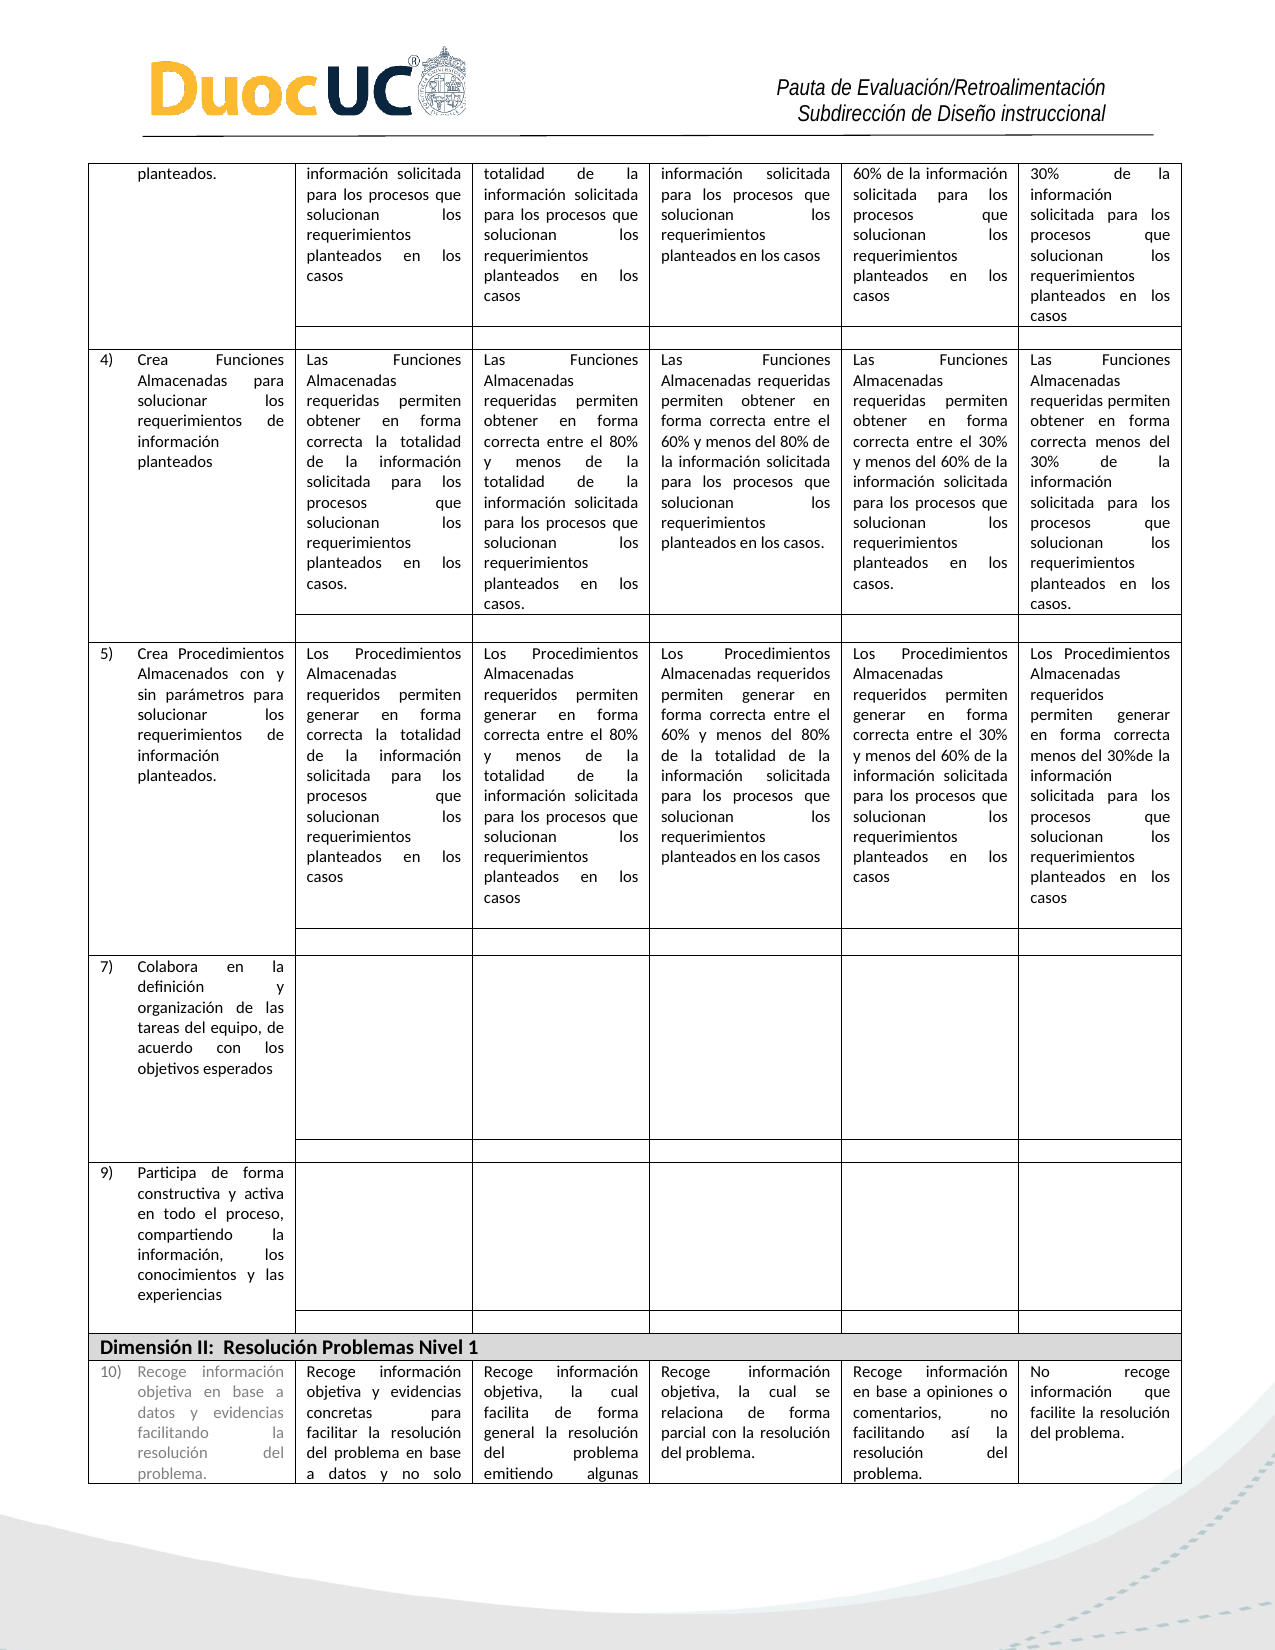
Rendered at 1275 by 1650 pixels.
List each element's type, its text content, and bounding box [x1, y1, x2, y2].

table_cell [650, 1163, 841, 1310]
table_cell [842, 327, 1018, 349]
table_cell Dimensión II: Resolución Problemas Nivel 1 [89, 1334, 1181, 1360]
table_cell [842, 929, 1018, 955]
table_cell Las Funciones Almacenadas requeridas permiten obtener en forma correcta entre el 30% y menos del 60% de la información solicitada para los procesos que solucionan los requerimientos planteados en los casos. [842, 350, 1018, 614]
picture [150, 46, 466, 115]
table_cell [89, 1361, 295, 1483]
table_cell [473, 164, 649, 326]
table_cell [650, 1311, 841, 1332]
table_cell [473, 1311, 649, 1332]
table_cell [842, 1311, 1018, 1332]
table_cell Crea Funciones Almacenadas para solucionar los requerimientos de información planteados [89, 350, 295, 642]
table_cell [650, 615, 841, 642]
table_cell [296, 929, 472, 955]
picture [0, 1375, 1275, 1650]
table_cell [1019, 327, 1181, 349]
table_cell [1019, 1163, 1181, 1310]
table_cell [842, 1163, 1018, 1310]
table_cell [1019, 1311, 1181, 1332]
table_cell Los Procedimientos Almacenadas requeridos permiten generar en forma correcta la totalidad de la información solicitada para los procesos que solucionan los requerimientos planteados en los casos [296, 643, 472, 928]
table_cell [296, 1163, 472, 1310]
table_cell [473, 615, 649, 642]
table_cell [473, 956, 649, 1139]
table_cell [842, 164, 1018, 326]
table_cell [650, 929, 841, 955]
table_cell [650, 956, 841, 1139]
table_cell [1019, 1140, 1181, 1162]
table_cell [296, 164, 472, 326]
table_cell [296, 327, 472, 349]
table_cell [1019, 1361, 1181, 1483]
table_cell [473, 1163, 649, 1310]
table_cell [1019, 956, 1181, 1139]
table_cell Las Funciones Almacenadas requeridas permiten obtener en forma correcta menos del 30% de la información solicitada para los procesos que solucionan los requerimientos planteados en los casos. [1019, 350, 1181, 614]
table_cell [842, 615, 1018, 642]
table_cell Los Procedimientos Almacenadas requeridos permiten generar en forma correcta entre el 30% y menos del 60% de la información solicitada para los procesos que solucionan los requerimientos planteados en los casos [842, 643, 1018, 928]
table_cell [473, 929, 649, 955]
table_cell [842, 1140, 1018, 1162]
table_cell [650, 1140, 841, 1162]
table_cell [296, 956, 472, 1139]
table_cell [1019, 615, 1181, 642]
table_cell [296, 1311, 472, 1332]
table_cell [89, 164, 295, 349]
table_cell Los Procedimientos Almacenadas requeridos permiten generar en forma correcta menos del 30%de la información solicitada para los procesos que solucionan los requerimientos planteados en los casos [1019, 643, 1181, 928]
table_cell Las Funciones Almacenadas requeridas permiten obtener en forma correcta la totalidad de la información solicitada para los procesos que solucionan los requerimientos planteados en los casos. [296, 350, 472, 614]
table_cell Las Funciones Almacenadas requeridas permiten obtener en forma correcta entre el 60% y menos del 80% de la información solicitada para los procesos que solucionan los requerimientos planteados en los casos. [650, 350, 841, 614]
table_cell Colabora en la definición y organización de las tareas del equipo, de acuerdo con los objetivos esperados [89, 956, 295, 1162]
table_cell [473, 1361, 649, 1483]
table_cell Las Funciones Almacenadas requeridas permiten obtener en forma correcta entre el 80% y menos de la totalidad de la información solicitada para los procesos que solucionan los requerimientos planteados en los casos. [473, 350, 649, 614]
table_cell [296, 1361, 472, 1483]
table_cell [296, 1140, 472, 1162]
table_cell [473, 1140, 649, 1162]
table_cell Participa de forma constructiva y activa en todo el proceso, compartiendo la información, los conocimientos y las experiencias [89, 1163, 295, 1332]
table_cell [842, 956, 1018, 1139]
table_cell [842, 1361, 1018, 1483]
table_cell Los Procedimientos Almacenadas requeridos permiten generar en forma correcta entre el 80% y menos de la totalidad de la información solicitada para los procesos que solucionan los requerimientos planteados en los casos [473, 643, 649, 928]
table_cell [1019, 929, 1181, 955]
table_cell [473, 327, 649, 349]
table_cell Los Procedimientos Almacenadas requeridos permiten generar en forma correcta entre el 60% y menos del 80% de la totalidad de la información solicitada para los procesos que solucionan los requerimientos planteados en los casos [650, 643, 841, 928]
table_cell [1019, 164, 1181, 326]
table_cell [650, 1361, 841, 1483]
table_cell Crea Procedimientos Almacenados con y sin parámetros para solucionar los requerimientos de información planteados. [89, 643, 295, 955]
table_cell [650, 327, 841, 349]
table_cell [296, 615, 472, 642]
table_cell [650, 164, 841, 326]
